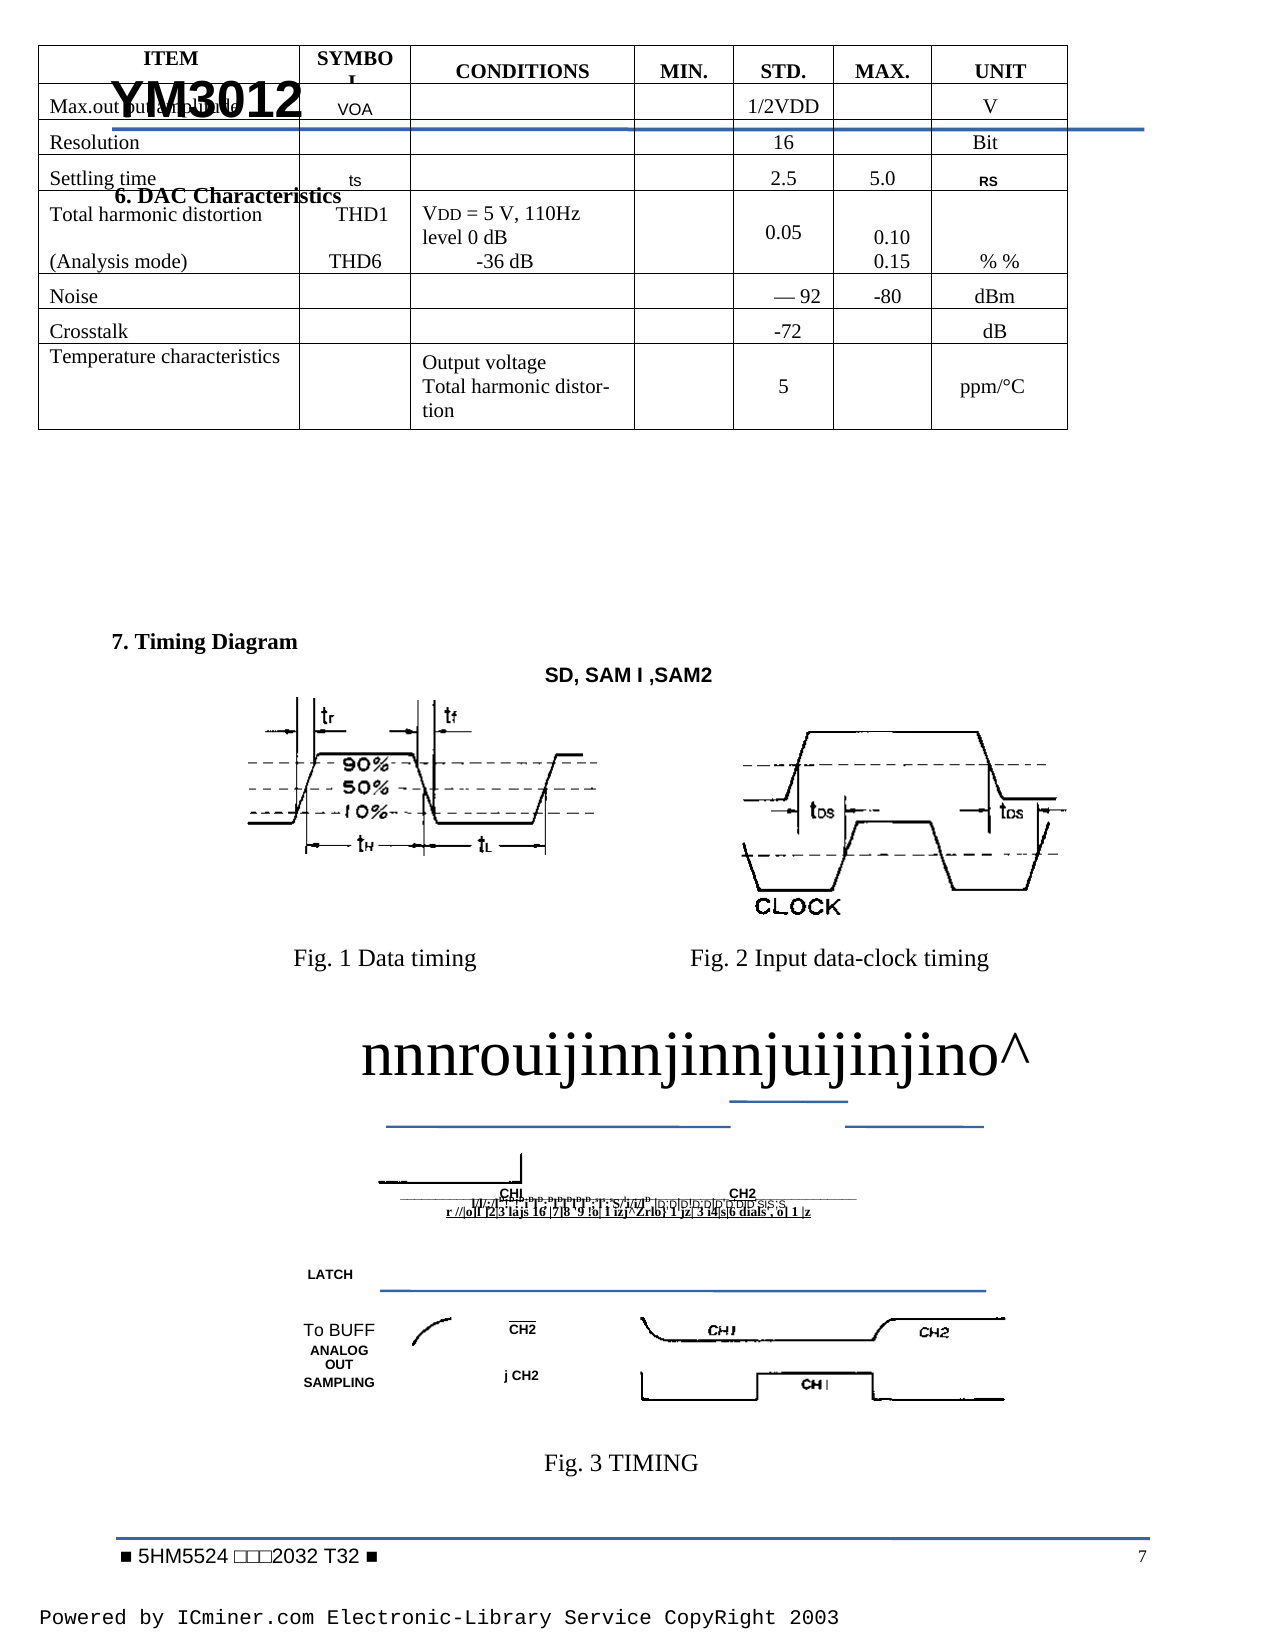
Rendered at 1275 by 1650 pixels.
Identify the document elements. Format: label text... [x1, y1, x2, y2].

picture [247, 697, 598, 856]
text j CH2 [504, 1368, 539, 1383]
table_cell 5 [734, 344, 833, 428]
table_cell dB [932, 309, 1067, 343]
table_cell [635, 155, 733, 189]
table_cell RS [932, 155, 1067, 189]
table_cell [411, 274, 634, 308]
table_cell Resolution [39, 120, 299, 154]
table_cell 16 [734, 120, 833, 154]
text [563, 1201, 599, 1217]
table_cell ppm/°C [932, 344, 1067, 428]
table_cell THD1 THD6 [300, 191, 410, 273]
picture [409, 1316, 452, 1349]
text 6. DAC Characteristics [114, 182, 342, 208]
table_cell Crosstalk [39, 309, 299, 343]
text LATCH [307, 1267, 353, 1282]
table_header ITEM [39, 46, 299, 83]
table_cell VOA [303, 84, 410, 118]
picture [741, 731, 1067, 915]
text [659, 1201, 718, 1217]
table_cell Temperature characteristics [39, 344, 299, 428]
table_cell [411, 84, 634, 118]
table_cell Noise [39, 274, 299, 308]
table_cell [300, 120, 410, 154]
text ■ 5HM5524 □□□2032 T32 ■ [119, 1544, 378, 1568]
table_header MIN. [635, 46, 733, 83]
table_cell dBm [932, 274, 1067, 308]
table_cell Bit [932, 120, 1067, 154]
table_cell Max.out put amplitude [39, 84, 109, 118]
table_cell 0.05 [734, 191, 833, 273]
table_cell Vdd = 5 V, 110Hz level 0 dB -36 dB [411, 191, 634, 273]
table_cell [834, 309, 931, 343]
table_cell — 92 [734, 274, 833, 308]
text Fig. 3 TIMING [544, 1448, 699, 1477]
table_cell ts [300, 155, 410, 189]
table_cell 5.0 [834, 155, 931, 189]
table_cell [300, 344, 410, 428]
table_cell [635, 274, 733, 308]
text YM3012 [109, 69, 303, 129]
table_cell [411, 120, 634, 154]
text ANALOG OUT [292, 1344, 386, 1372]
table_cell [300, 274, 410, 308]
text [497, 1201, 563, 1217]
text 7. Timing Diagram [111, 628, 298, 654]
table_cell Settling time [39, 155, 299, 189]
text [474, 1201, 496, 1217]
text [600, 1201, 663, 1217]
text Fig. 1 Data timing [293, 943, 477, 972]
table_cell [635, 84, 733, 118]
table_cell V [932, 84, 1067, 118]
table_cell Total harmonic distortion (Analysis mode) [39, 191, 299, 273]
table_cell [635, 344, 733, 428]
text SAMPLING [292, 1377, 386, 1391]
table_cell % % [932, 191, 1067, 273]
table_header MAX. [834, 46, 931, 83]
picture [378, 1153, 523, 1184]
table_cell 2.5 [734, 155, 833, 189]
table_cell [411, 155, 634, 189]
table_cell Output voltage Total harmonic distortion [411, 344, 634, 428]
picture [640, 1317, 1006, 1401]
text Powered by ICminer.com Electronic-Library Service CopyRight 2003 [39, 1607, 839, 1630]
table_cell -80 [834, 274, 931, 308]
table_cell [300, 309, 410, 343]
table_cell [635, 309, 733, 343]
table_cell [834, 344, 931, 428]
table_header UNIT [932, 46, 1067, 83]
table_cell [411, 309, 634, 343]
table_header CONDITIONS [411, 46, 634, 83]
table_cell [834, 84, 931, 118]
table_header STD. [734, 46, 833, 83]
table_header SYMBOL [300, 46, 410, 83]
text SD, SAM I ,SAM2 [111, 663, 1145, 687]
text nnnrouijinnjinnjuijinjino^ [361, 1015, 1031, 1089]
text Fig. 2 Input data-clock timing [690, 943, 989, 972]
table_cell 0.10 0.15 [834, 191, 931, 273]
table_cell [635, 191, 733, 273]
table_cell [834, 120, 931, 154]
text To BUFF [292, 1319, 386, 1340]
table_cell -72 [734, 309, 833, 343]
table_cell 1/2VDD [734, 84, 833, 118]
text CH2 [509, 1322, 536, 1337]
table_cell [635, 120, 733, 154]
